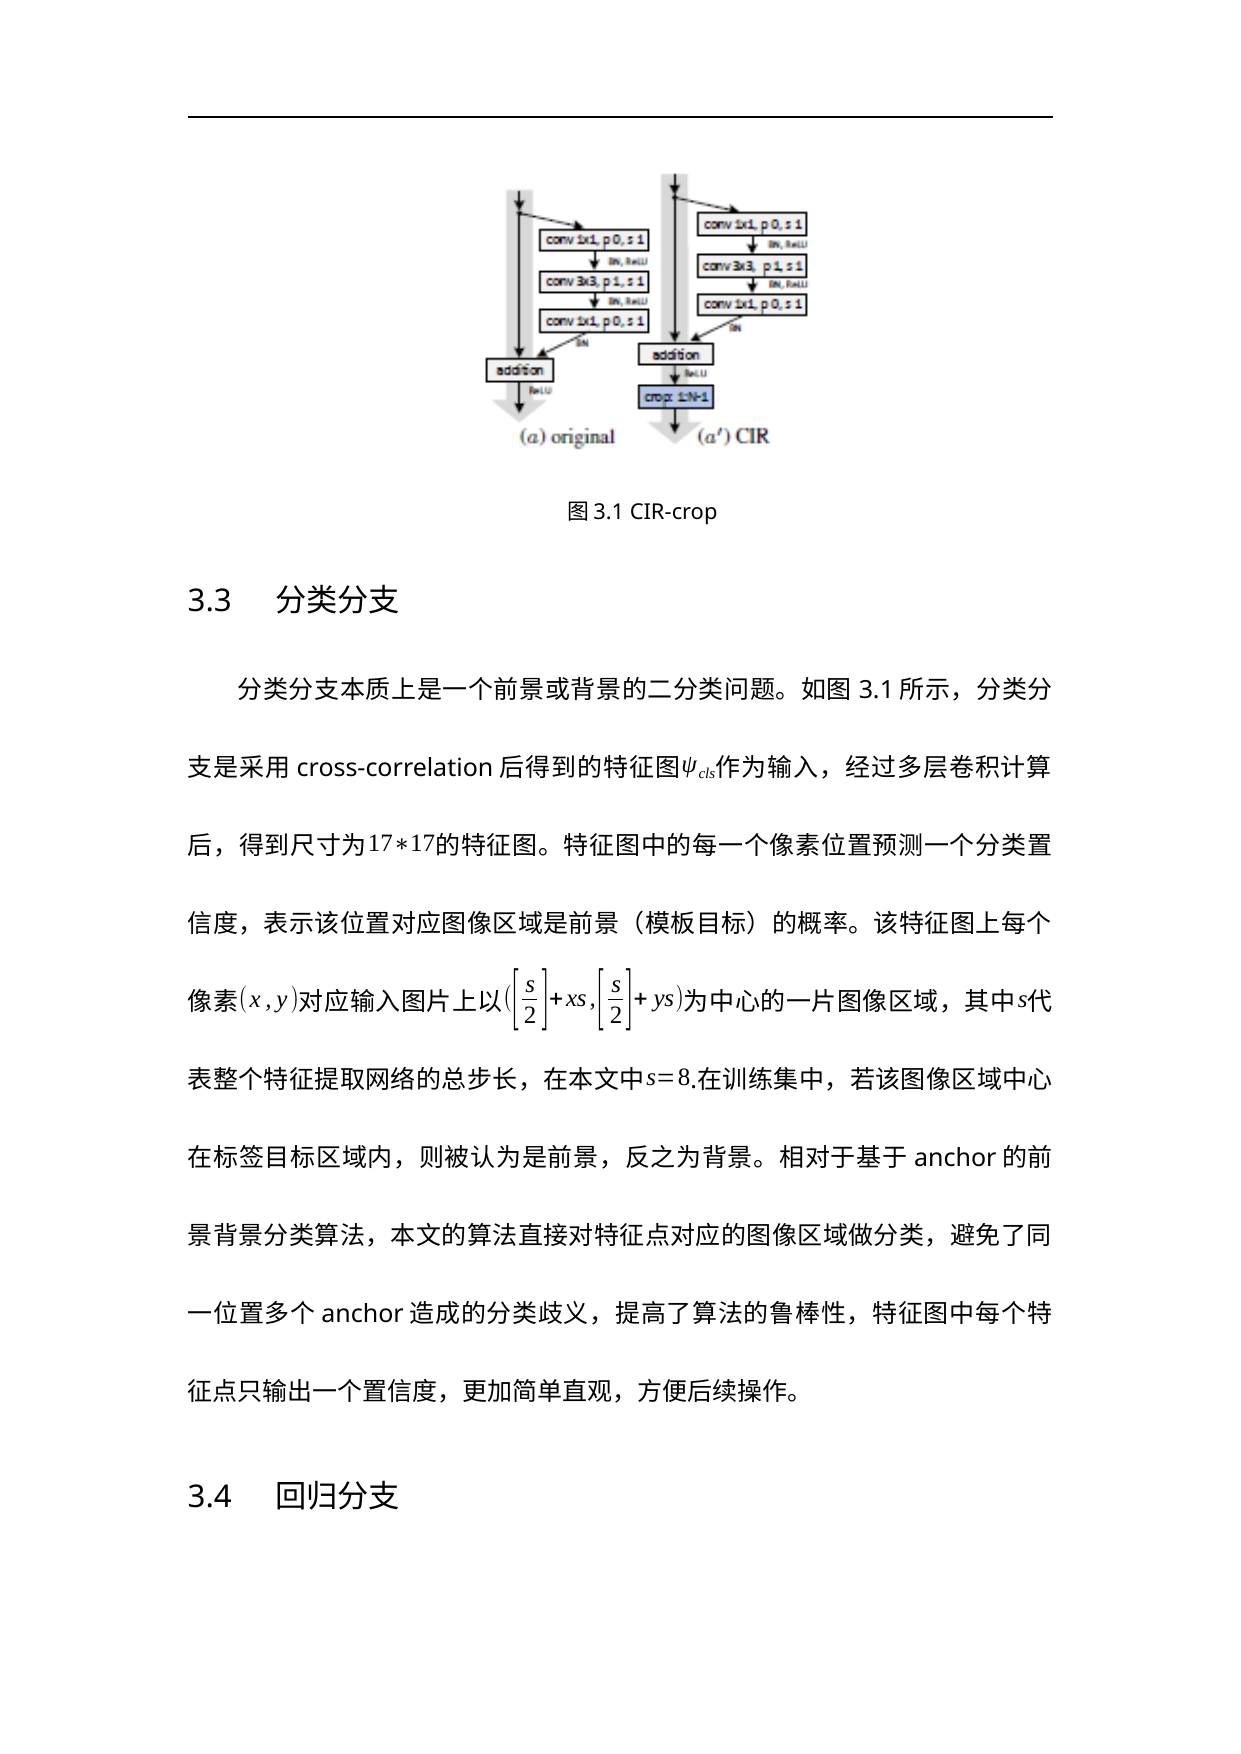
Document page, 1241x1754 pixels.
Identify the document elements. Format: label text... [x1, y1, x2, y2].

subtitle 回归分支 [187, 1461, 1053, 1526]
subtitle 图3.1 CIR-crop [187, 494, 1053, 526]
subtitle 分类分支 [187, 565, 1053, 630]
text 分类分支本质上是一个前景或背景的二分类问题。如图3.1所示，分类分支是采用cross-correlation后得到的特征图作为输入，经过多层卷积计算后，得到尺寸为的特征图。特征图中的每一个像素位置预测一个分类置信度，表示该位置对应图像区域是前景（模板目标）的概率。该特征图上每个像素对应输入图片上以为中心的一片图像区域，其中代表整个特征提取网络的总步长，在本文中.在训练集中，若该图像区域中心在标签目标区域内，则被认为是前景，反之为背景。相对于基于anchor的前景背景分类算法，本文的算法直接对特征点对应的图像区域做分类，避免了同一位置多个anchor造成的分类歧义，提高了算法的鲁棒性，特征图中每个特征点只输出一个置信度，更加简单直观，方便后续操作。 [187, 655, 1053, 1422]
